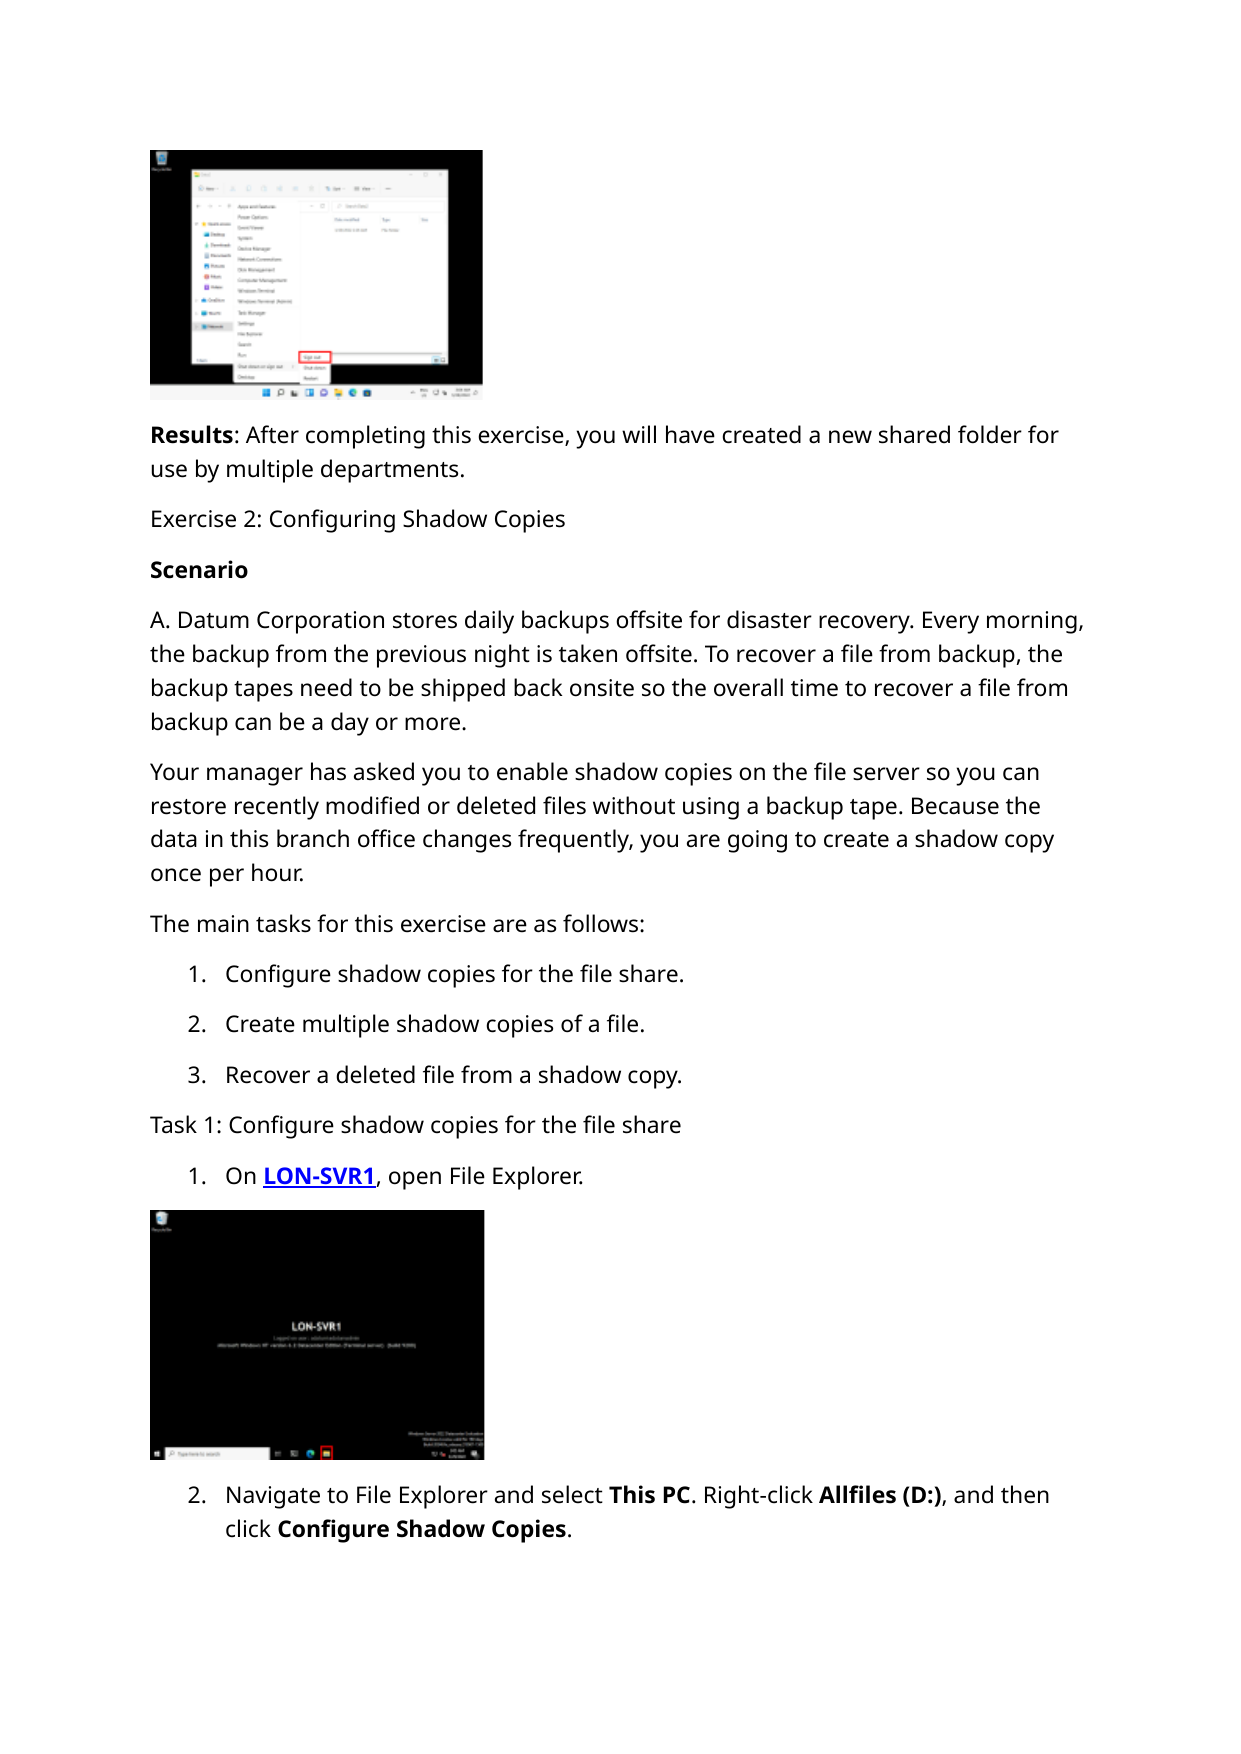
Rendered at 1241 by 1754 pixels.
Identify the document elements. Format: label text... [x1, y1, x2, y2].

picture [150, 150, 483, 400]
list Configure shadow copies for the file share. [187, 958, 1090, 989]
list Recover a deleted file from a shadow copy. [187, 1059, 1090, 1090]
list Create multiple shadow copies of a file. [187, 1008, 1090, 1039]
text The main tasks for this exercise are as follows: [150, 907, 1090, 939]
text A. Datum Corporation stores daily backups offsite for disaster recovery. Every morning, the backup from the previous night is taken offsite. To recover a file from backup, the backup tapes need to be shipped back onsite so the overall time to recover a file from backup can be a day or more. [150, 604, 1090, 737]
list Navigate to File Explorer and select This PC. Right-click Allfiles (D:), and then click Configure Shadow Copies. [187, 1479, 1090, 1544]
list On LON-SVR1, open File Explorer. [187, 1159, 1090, 1191]
text Results: After completing this exercise, you will have created a new shared folder for use by multiple departments. [150, 419, 1090, 484]
text Your manager has asked you to enable shadow copies on the file server so you can restore recently modified or deleted files without using a backup tape. Because the data in this branch office changes frequently, you are going to create a shadow copy once per hour. [150, 756, 1090, 888]
text Exercise 2: Configuring Shadow Copies [150, 503, 1090, 534]
picture [150, 1210, 485, 1460]
text Scenario [150, 554, 1090, 585]
text Task 1: Configure shadow copies for the file share [150, 1109, 1090, 1140]
